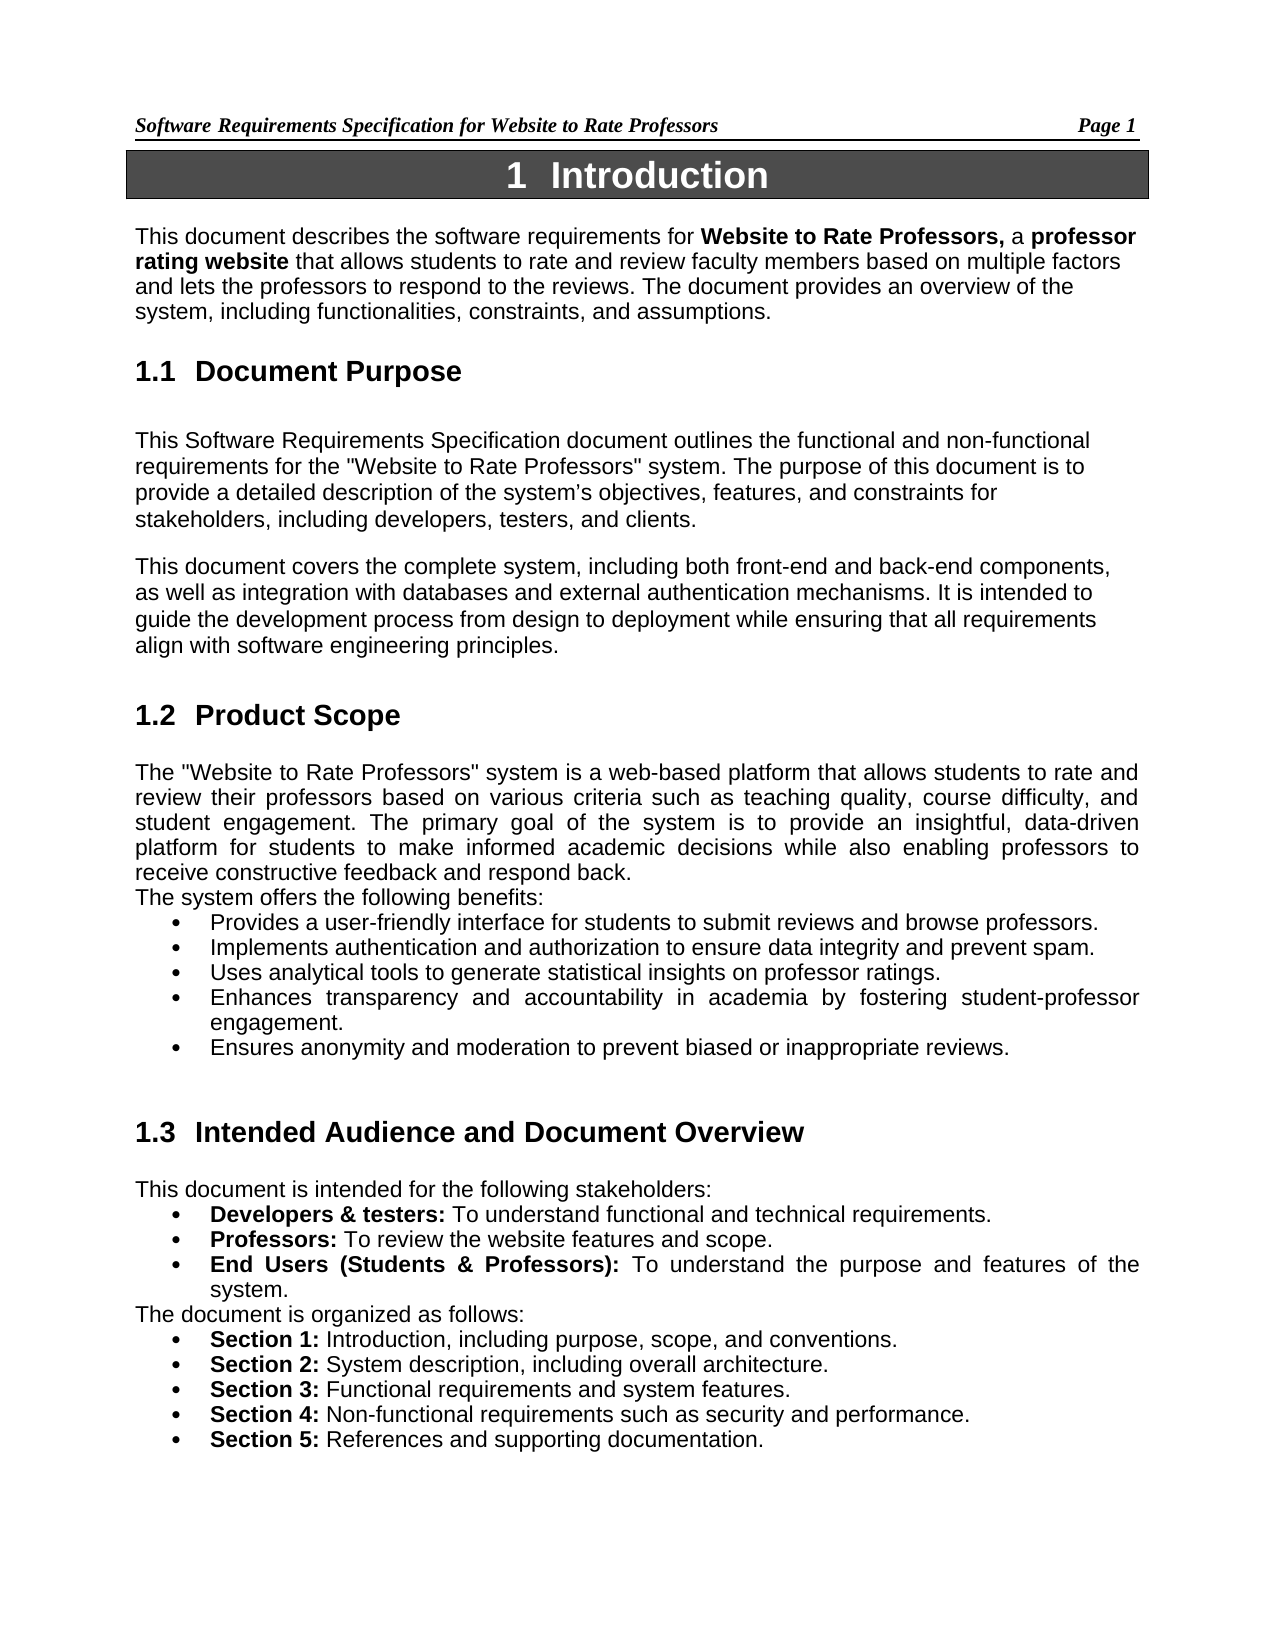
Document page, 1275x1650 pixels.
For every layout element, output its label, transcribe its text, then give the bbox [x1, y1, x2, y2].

list Section 3: Functional requirements and system features. [172, 1377, 1140, 1402]
text This document describes the software requirements for Website to Rate Professors, a professor rating website that allows students to rate and review faculty members based on multiple factors and lets the professors to respond to the reviews. The document provides an overview of the system, including functionalities, constraints, and assumptions. [135, 224, 1140, 324]
text This document is intended for the following stakeholders: [135, 1177, 1140, 1202]
list Provides a user-friendly interface for students to submit reviews and browse professors. [172, 911, 1140, 936]
list Section 5: References and supporting documentation. [172, 1427, 1140, 1452]
text The "Website to Rate Professors" system is a web-based platform that allows students to rate and review their professors based on various criteria such as teaching quality, course difficulty, and student engagement. The primary goal of the system is to provide an insightful, data-driven platform for students to make informed academic decisions while also enabling professors to receive constructive feedback and respond back. [135, 761, 1140, 886]
subtitle Intended Audience and Document Overview [135, 1115, 1140, 1148]
list Section 2: System description, including overall architecture. [172, 1352, 1140, 1377]
subtitle Product Scope [135, 698, 1140, 731]
list Section 1: Introduction, including purpose, scope, and conventions. [172, 1327, 1140, 1352]
text This Software Requirements Specification document outlines the functional and non-functional requirements for the "Website to Rate Professors" system. The purpose of this document is to provide a detailed description of the system’s objectives, features, and constraints for stakeholders, including developers, testers, and clients. [135, 427, 1140, 532]
list Implements authentication and authorization to ensure data integrity and prevent spam. [172, 936, 1140, 961]
list Section 4: Non-functional requirements such as security and performance. [172, 1402, 1140, 1427]
list Professors: To review the website features and scope. [172, 1227, 1140, 1252]
list End Users (Students & Professors): To understand the purpose and features of the system. [172, 1252, 1140, 1302]
subtitle Introduction [127, 151, 1148, 198]
text The system offers the following benefits: [135, 886, 1140, 911]
list Uses analytical tools to generate statistical insights on professor ratings. [172, 961, 1140, 986]
subtitle Document Purpose [135, 353, 1140, 387]
list Ensures anonymity and moderation to prevent biased or inappropriate reviews. [172, 1036, 1140, 1061]
text This document covers the complete system, including both front-end and back-end components, as well as integration with databases and external authentication mechanisms. It is intended to guide the development process from design to deployment while ensuring that all requirements align with software engineering principles. [135, 553, 1140, 658]
list Enhances transparency and accountability in academia by fostering student-professor engagement. [172, 986, 1140, 1036]
text The document is organized as follows: [135, 1302, 1140, 1327]
list Developers & testers: To understand functional and technical requirements. [172, 1202, 1140, 1227]
